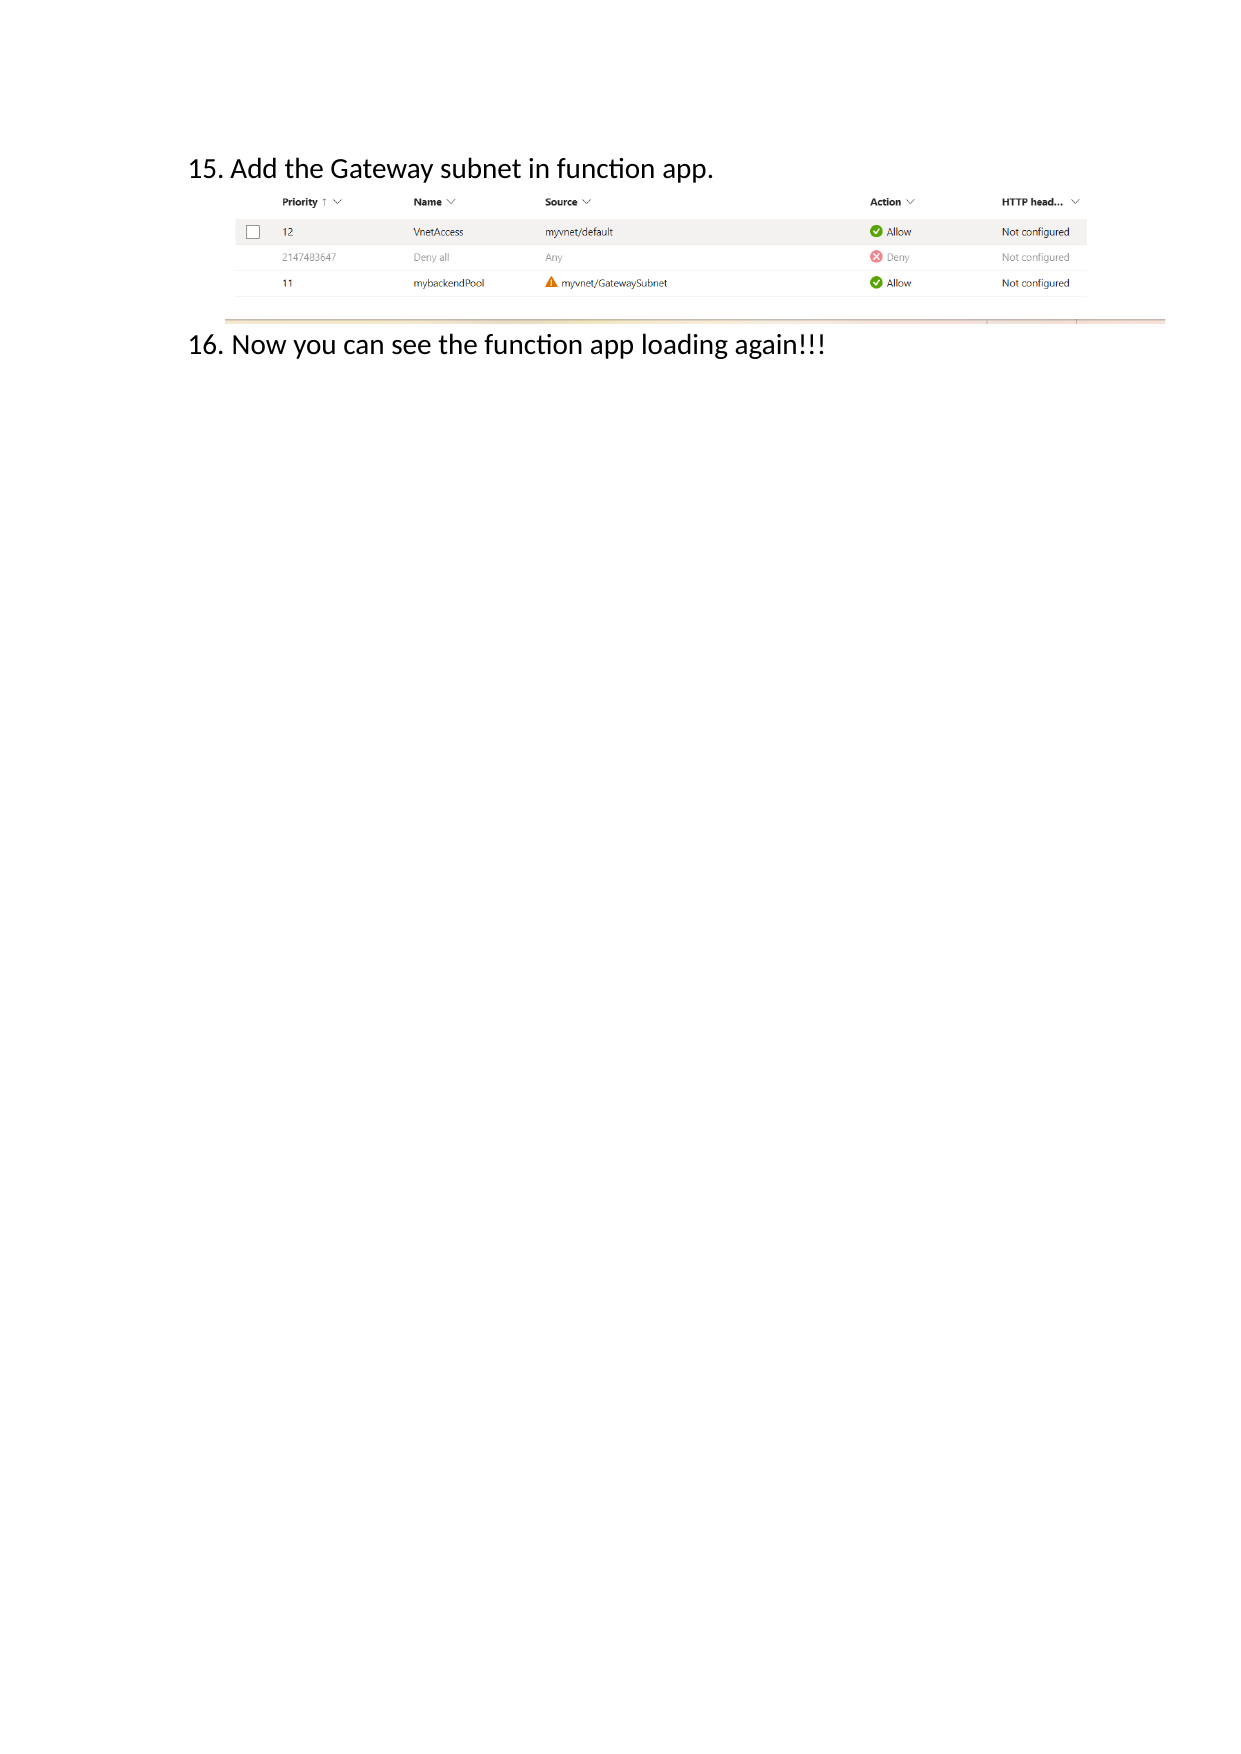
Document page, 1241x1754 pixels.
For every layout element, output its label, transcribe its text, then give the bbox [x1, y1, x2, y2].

picture [225, 187, 1166, 324]
list Now you can see the function app loading again!!! [187, 326, 1090, 362]
